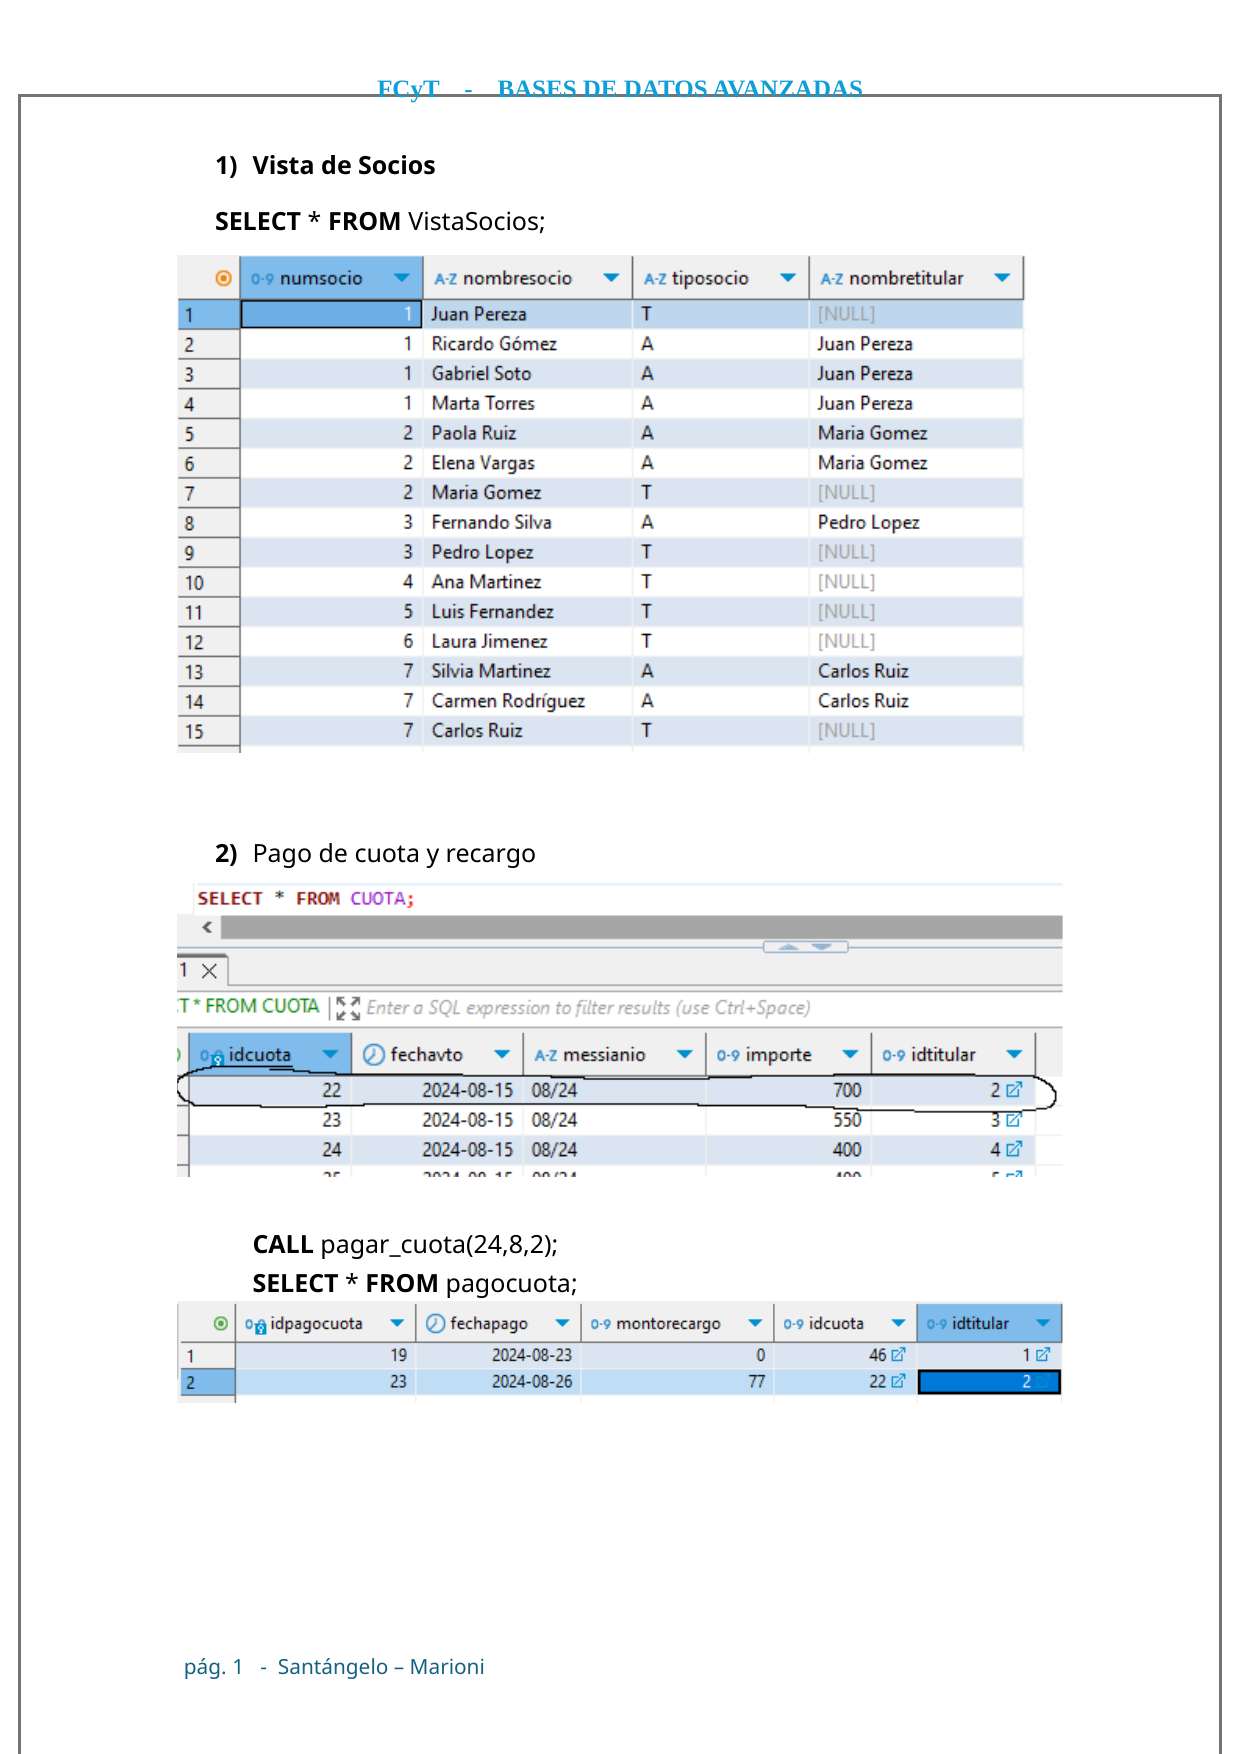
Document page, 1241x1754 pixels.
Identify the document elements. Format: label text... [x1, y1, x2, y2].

list CALL pagar_cuota(24,8,2); [252, 1226, 1063, 1260]
list SELECT * FROM pagocuota; [252, 1266, 1063, 1299]
text SELECT * FROM VistaSocios; [215, 203, 1063, 237]
picture [177, 883, 1063, 1177]
picture [772, 81, 778, 90]
picture [177, 1301, 1063, 1403]
list Pago de cuota y recargo [215, 835, 1063, 869]
list Vista de Socios [215, 148, 1063, 182]
picture [177, 255, 1026, 753]
